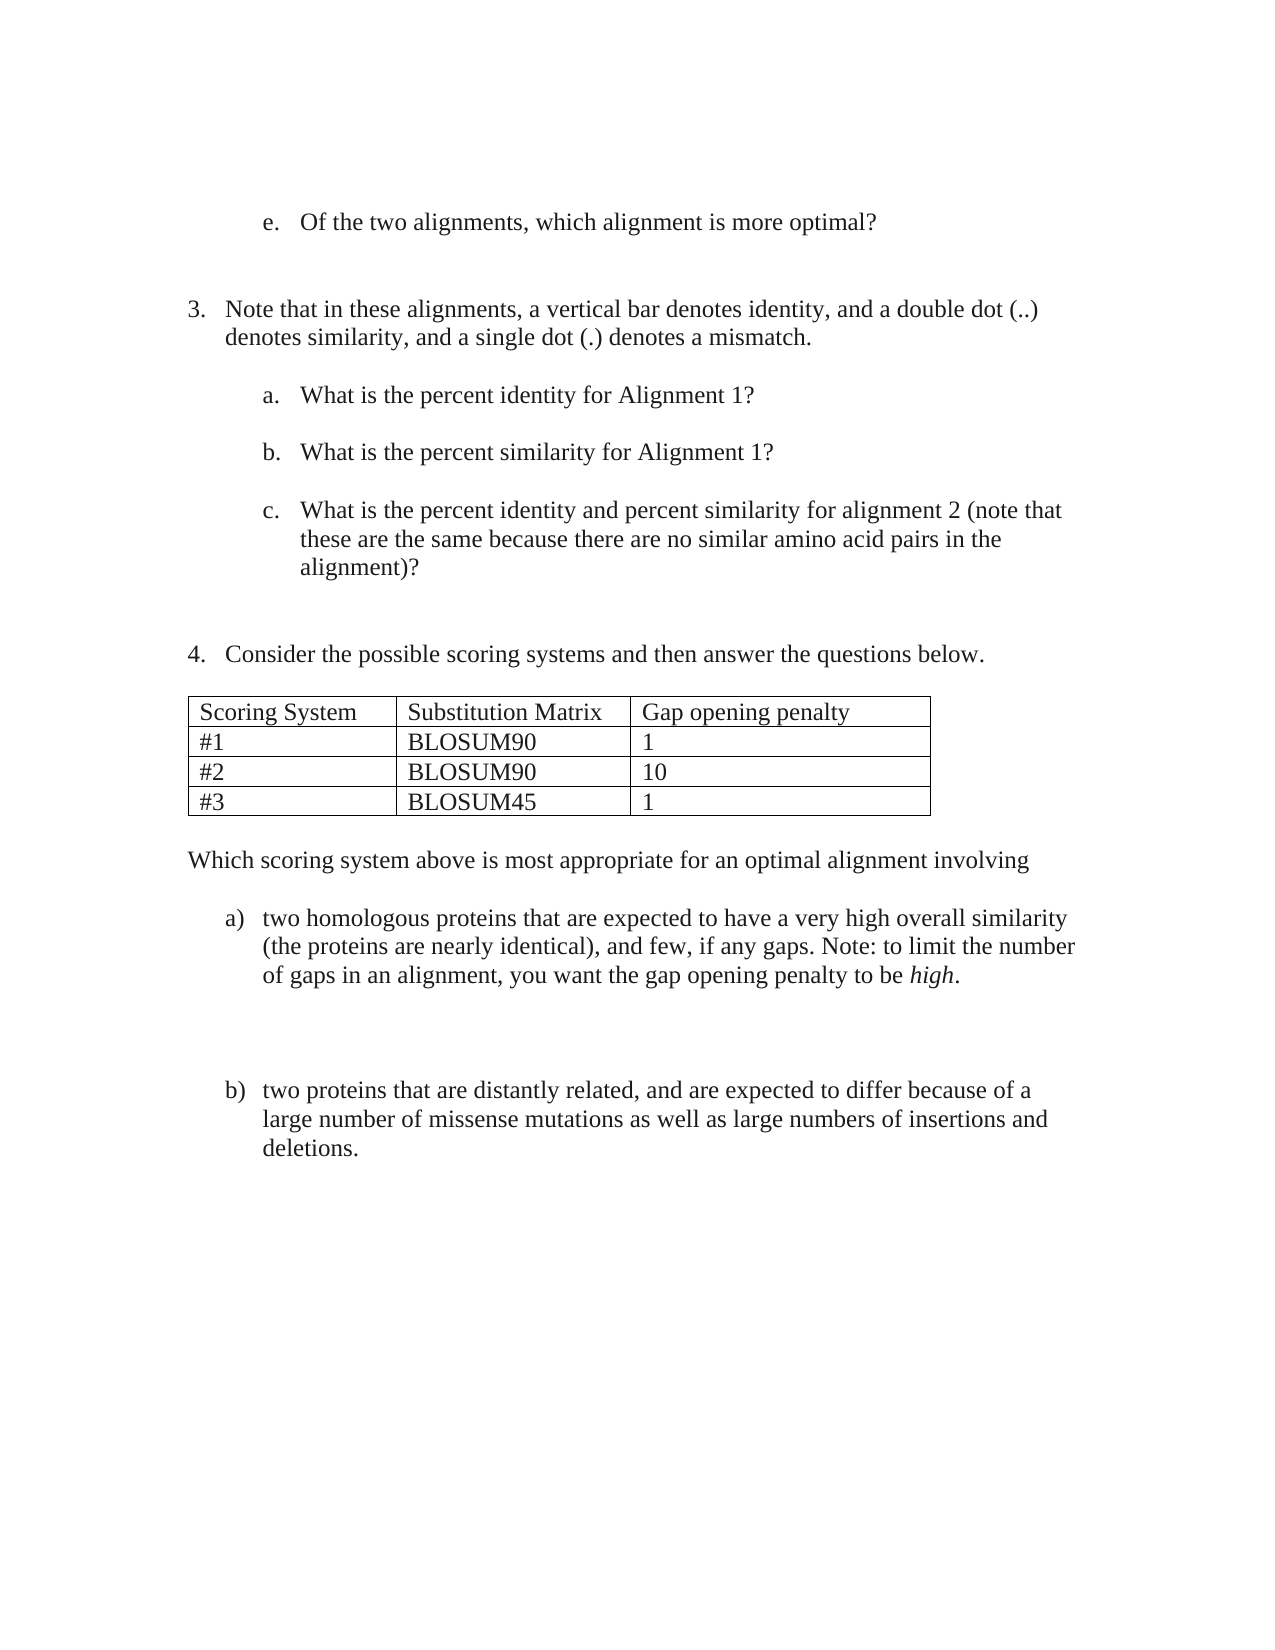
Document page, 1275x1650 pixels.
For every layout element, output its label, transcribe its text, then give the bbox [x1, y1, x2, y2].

list Note that in these alignments, a vertical bar denotes identity, and a double dot (..) denotes similarity, and a single dot (.) denotes a mismatch. [187, 294, 1087, 351]
list two proteins that are distantly related, and are expected to differ because of a large number of missense mutations as well as large numbers of insertions and deletions. [225, 1075, 1087, 1161]
table_header Substitution Matrix [397, 697, 630, 726]
table_cell 1 [631, 787, 930, 815]
table_cell #1 [189, 727, 396, 756]
table_cell BLOSUM90 [397, 727, 630, 756]
table_cell BLOSUM90 [397, 757, 630, 786]
list Of the two alignments, which alignment is more optimal? [262, 207, 1087, 236]
text Which scoring system above is most appropriate for an optimal alignment involving [187, 845, 1087, 874]
table_cell BLOSUM45 [397, 787, 630, 815]
list What is the percent similarity for Alignment 1? [262, 437, 1087, 466]
table_header Gap opening penalty [631, 697, 930, 726]
list Consider the possible scoring systems and then answer the questions below. [187, 639, 1087, 667]
table_cell 1 [631, 727, 930, 756]
list two homologous proteins that are expected to have a very high overall similarity (the proteins are nearly identical), and few, if any gaps. Note: to limit the number of gaps in an alignment, you want the gap opening penalty to be high. [225, 903, 1087, 989]
list What is the percent identity and percent similarity for alignment 2 (note that these are the same because there are no similar amino acid pairs in the alignment)? [262, 495, 1087, 581]
table_cell #2 [189, 757, 396, 786]
table_header Scoring System [189, 697, 396, 726]
list What is the percent identity for Alignment 1? [262, 380, 1087, 409]
table_cell #3 [189, 787, 396, 815]
table_cell 10 [631, 757, 930, 786]
